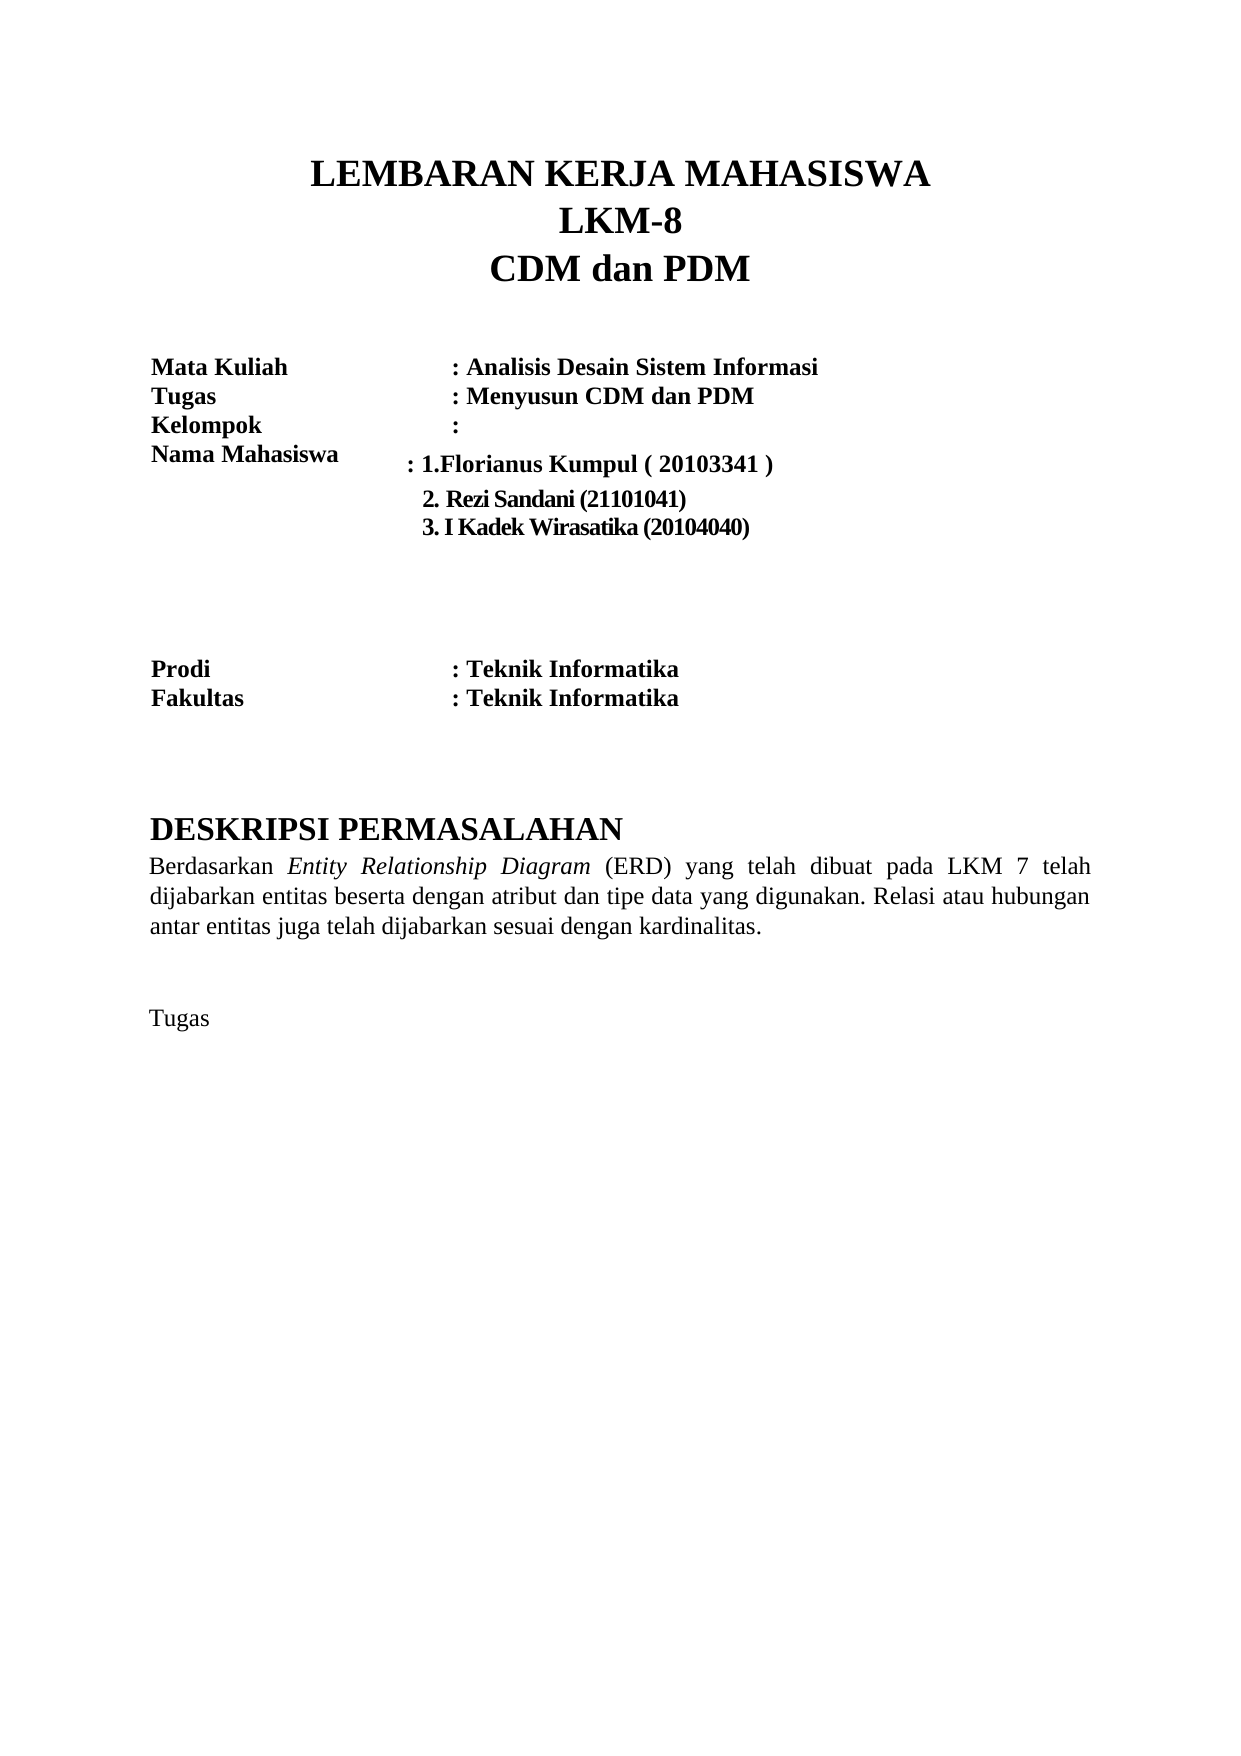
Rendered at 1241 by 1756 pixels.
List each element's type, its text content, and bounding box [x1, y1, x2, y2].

table_cell : [386, 411, 839, 442]
text Berdasarkan Entity Relationship Diagram (ERD) yang telah dibuat pada LKM 7 telah dijabarkan entitas beserta dengan atribut dan tipe data yang digunakan. Relasi atau hubungan antar entitas juga telah dijabarkan sesuai dengan kardinalitas. [148, 851, 1091, 940]
table_cell Fakultas [130, 685, 386, 713]
text DESKRIPSI PERMASALAHAN [150, 809, 1184, 848]
table_cell : Menyusun CDM dan PDM [386, 383, 839, 411]
text Tugas [148, 1003, 1184, 1031]
table_cell : 1.Florianus Kumpul ( 20103341 ) 2. Rezi Sandani (21101041) 3. I Kadek Wirasatika (20104040) [386, 442, 839, 576]
table_cell Kelompok [130, 411, 386, 442]
title LEMBARAN KERJA MAHASISWA LKM-8 [310, 150, 931, 242]
table_cell : Teknik Informatika [386, 685, 839, 713]
table_cell Prodi [130, 576, 386, 685]
table_header Mata Kuliah [130, 354, 386, 383]
table_header : Analisis Desain Sistem Informasi [386, 354, 839, 383]
table_cell : Teknik Informatika [386, 576, 839, 685]
table_cell Tugas [130, 383, 386, 411]
title CDM dan PDM [308, 246, 931, 290]
table_cell Nama Mahasiswa [130, 442, 386, 576]
